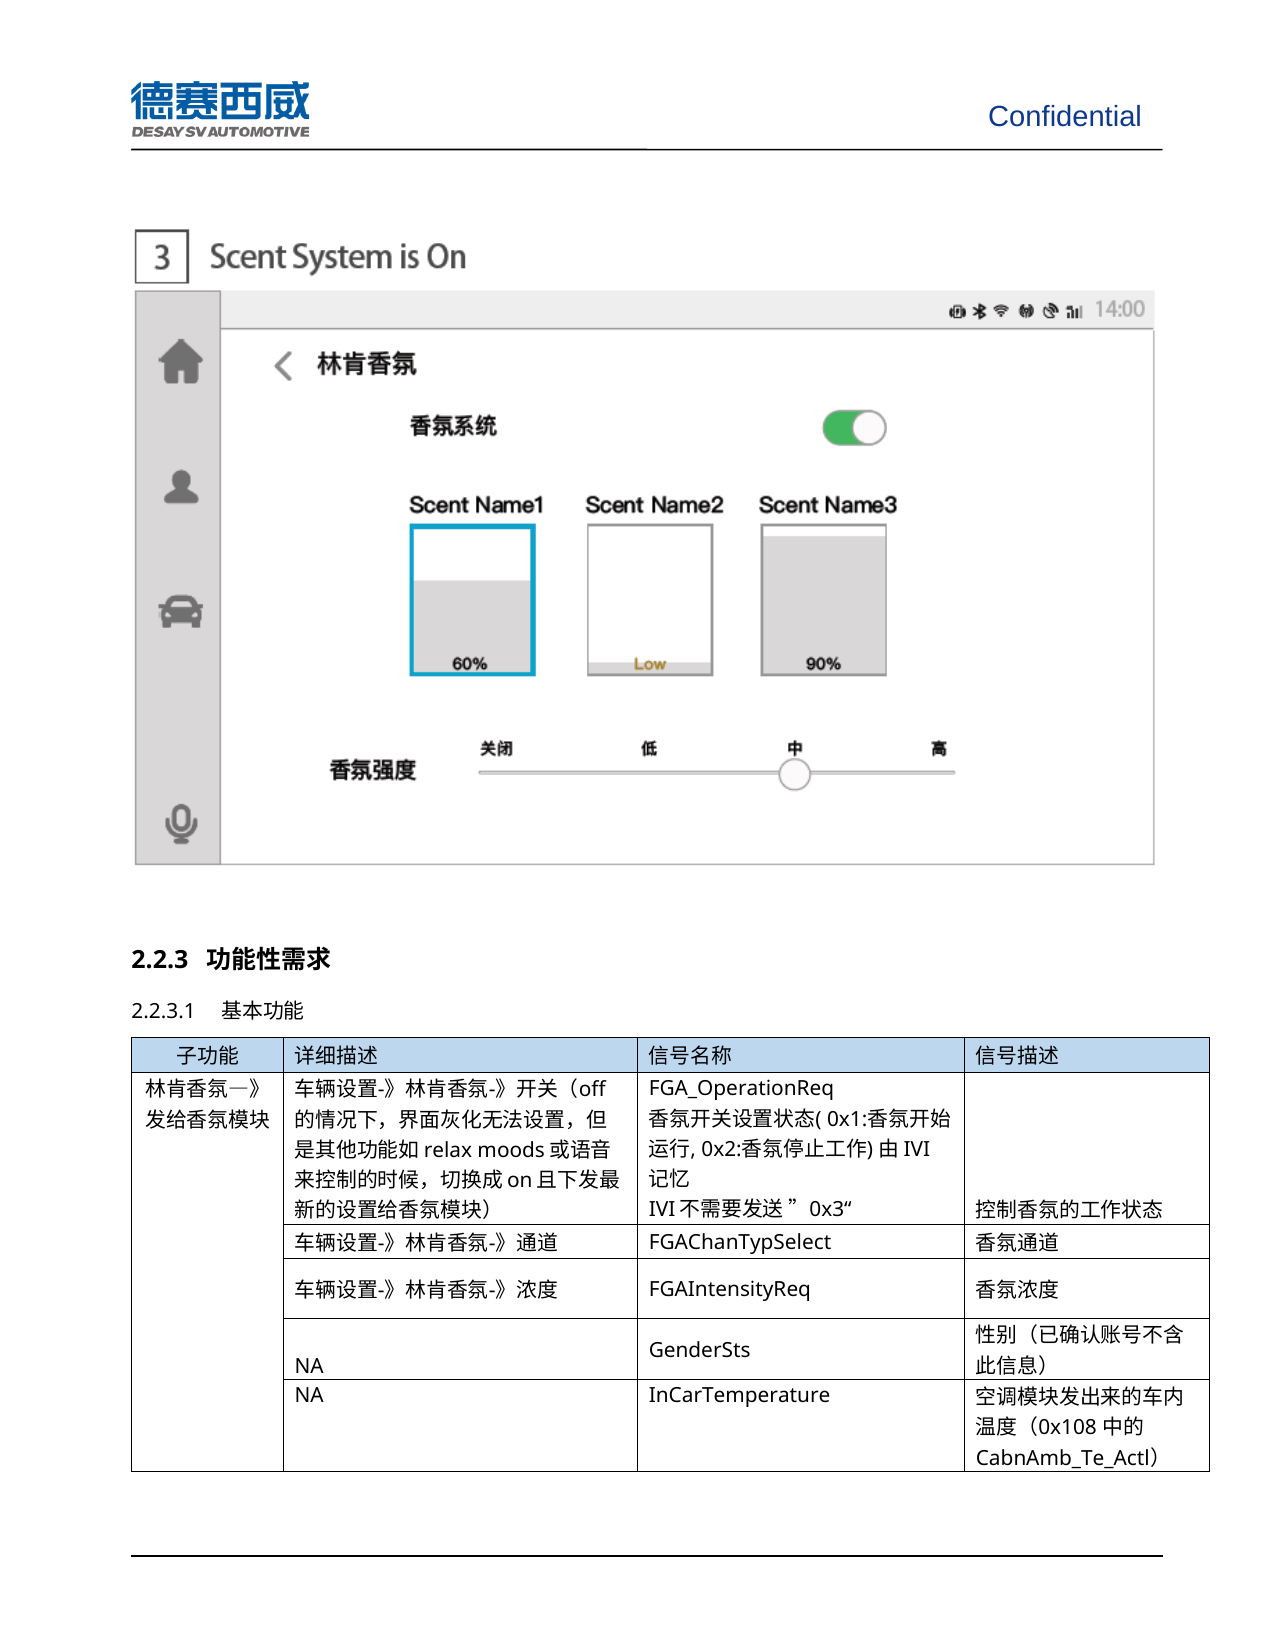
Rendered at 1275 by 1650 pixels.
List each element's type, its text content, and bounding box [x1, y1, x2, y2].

table_header 信号名称 [638, 1038, 964, 1072]
table_cell FGAChanTypSelect [638, 1225, 964, 1258]
table_header 详细描述 [284, 1038, 637, 1072]
table_cell FGAIntensityReq [638, 1259, 964, 1318]
table_cell 香氛浓度 [965, 1259, 1209, 1318]
table_cell 车辆设置-》林肯香氛-》浓度 [284, 1259, 637, 1318]
subtitle 基本功能 [131, 994, 1162, 1025]
table_cell 车辆设置-》林肯香氛-》通道 [284, 1225, 637, 1258]
table_cell 车辆设置-》林肯香氛-》开关（off的情况下，界面灰化无法设置，但是其他功能如relax moods或语音来控制的时候，切换成on且下发最新的设置给香氛模块） [284, 1073, 637, 1224]
table_cell NA [284, 1319, 637, 1379]
table_cell InCarTemperature [638, 1380, 964, 1471]
table_cell 控制香氛的工作状态 [965, 1073, 1209, 1224]
table_cell 空调模块发出来的车内温度（0x108 中的CabnAmb_Te_Actl） [965, 1380, 1209, 1471]
table_cell NA [284, 1380, 637, 1471]
table_header 子功能 [132, 1038, 283, 1072]
table_cell 林肯香氛—》发给香氛模块 [132, 1073, 283, 1471]
picture [131, 224, 1163, 868]
picture [131, 81, 310, 137]
table_cell 香氛通道 [965, 1225, 1209, 1258]
table_cell 性别（已确认账号不含此信息） [965, 1319, 1209, 1379]
subtitle 功能性需求 [131, 939, 1162, 976]
table_header 信号描述 [965, 1038, 1209, 1072]
table_cell FGA_OperationReq 香氛开关设置状态( 0x1:香氛开始运行, 0x2:香氛停止工作) 由IVI记忆 IVI不需要发送 ”0x3“ [638, 1073, 964, 1224]
table_cell GenderSts [638, 1319, 964, 1379]
